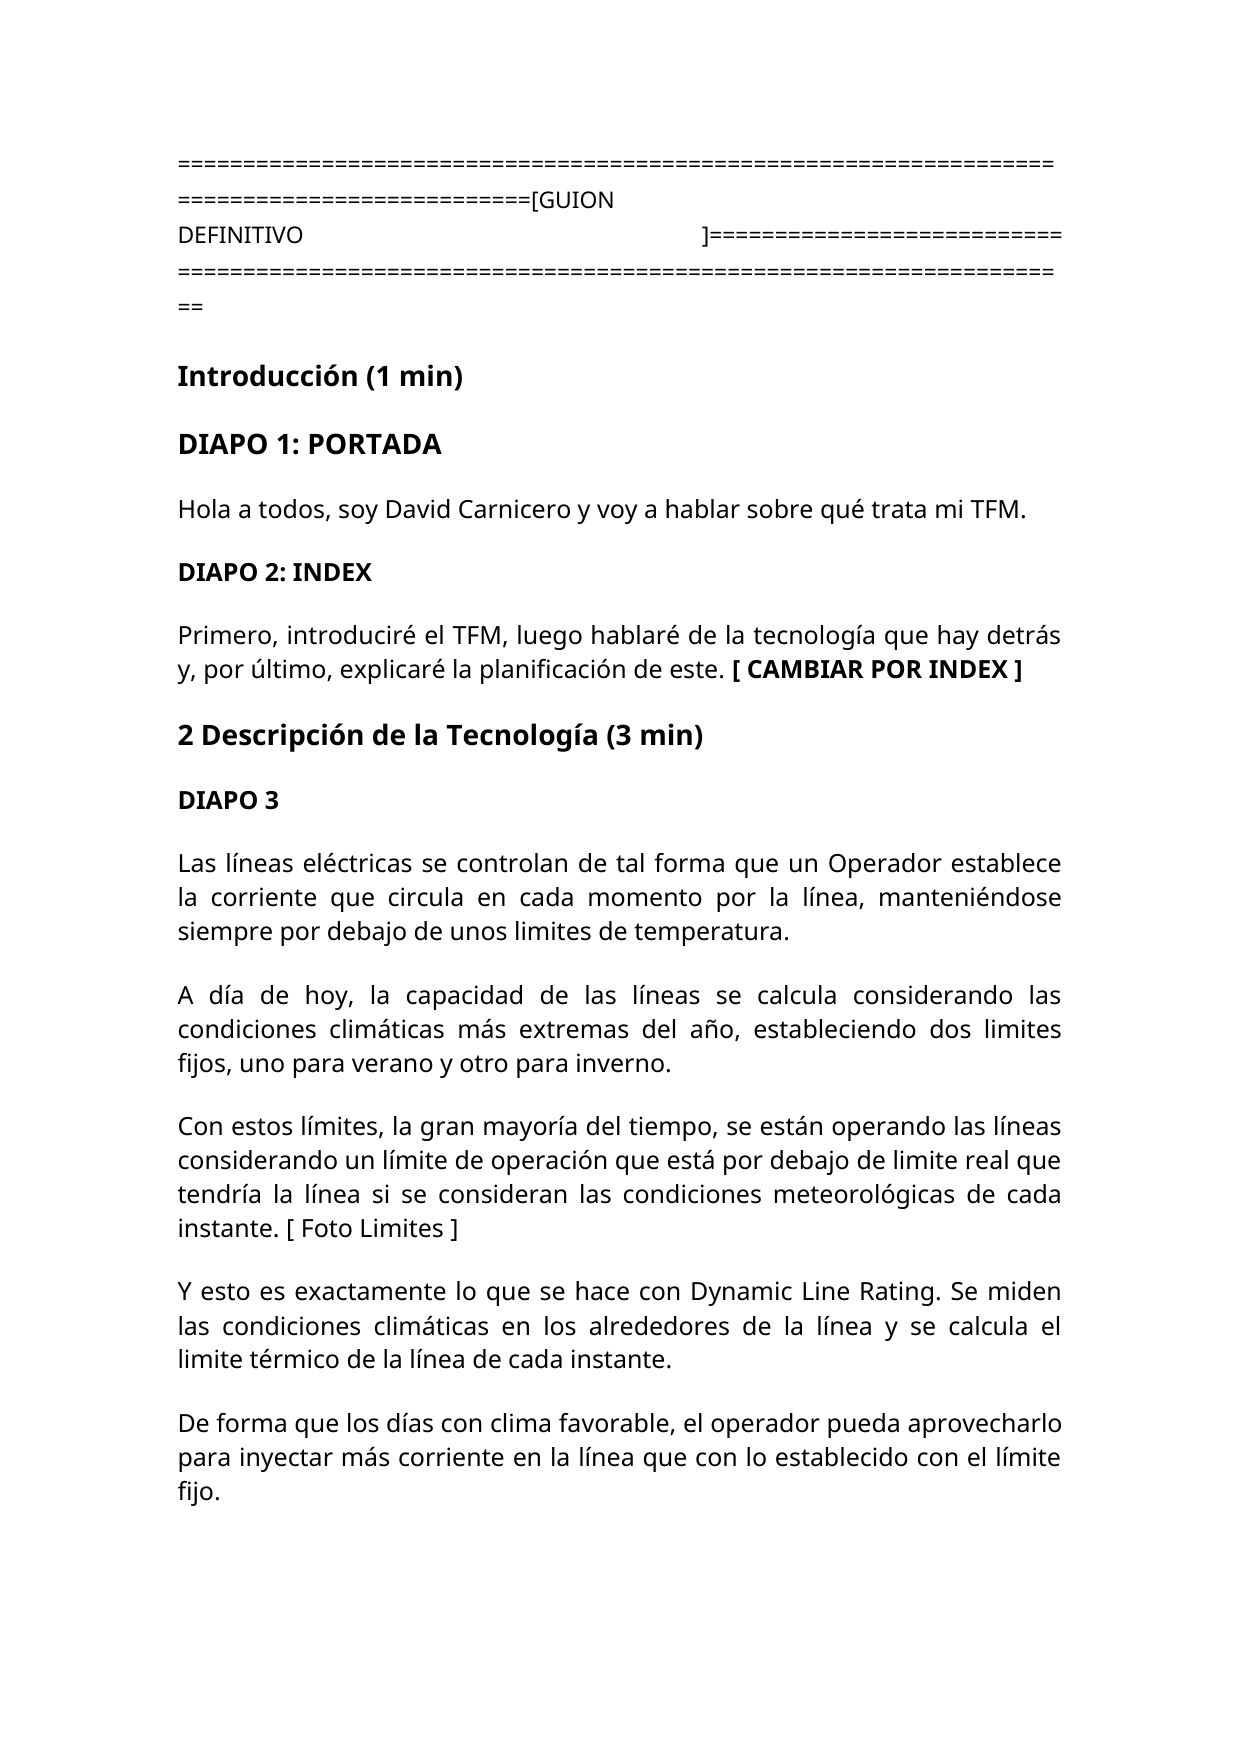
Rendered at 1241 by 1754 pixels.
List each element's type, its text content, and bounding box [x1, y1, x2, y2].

text DIAPO 3 [177, 783, 1063, 817]
text Las líneas eléctricas se controlan de tal forma que un Operador establece la corriente que circula en cada momento por la línea, manteniéndose siempre por debajo de unos limites de temperatura. [177, 846, 1063, 948]
text A día de hoy, la capacidad de las líneas se calcula considerando las condiciones climáticas más extremas del año, estableciendo dos limites fijos, uno para verano y otro para inverno. [177, 977, 1063, 1079]
text DIAPO 1: PORTADA [177, 424, 1063, 462]
text Y esto es exactamente lo que se hace con Dynamic Line Rating. Se miden las condiciones climáticas en los alrededores de la línea y se calcula el limite térmico de la línea de cada instante. [177, 1274, 1063, 1376]
text 2 Descripción de la Tecnología (3 min) [177, 715, 1063, 753]
text Hola a todos, soy David Carnicero y voy a hablar sobre qué trata mi TFM. [177, 491, 1063, 526]
text Introducción (1 min) [177, 356, 1063, 395]
text De forma que los días con clima favorable, el operador pueda aprovecharlo para inyectar más corriente en la línea que con lo establecido con el límite fijo. [177, 1405, 1063, 1508]
text ==============================================================================================[GUION DEFINITIVO ]=========================== ===================================================================== [177, 148, 1063, 323]
text DIAPO 2: INDEX [177, 555, 1063, 589]
text Con estos límites, la gran mayoría del tiempo, se están operando las líneas considerando un límite de operación que está por debajo de limite real que tendría la línea si se consideran las condiciones meteorológicas de cada instante. [ Foto Limites ] [177, 1109, 1063, 1245]
text Primero, introduciré el TFM, luego hablaré de la tecnología que hay detrás y, por último, explicaré la planificación de este. [ CAMBIAR POR INDEX ] [177, 618, 1063, 686]
